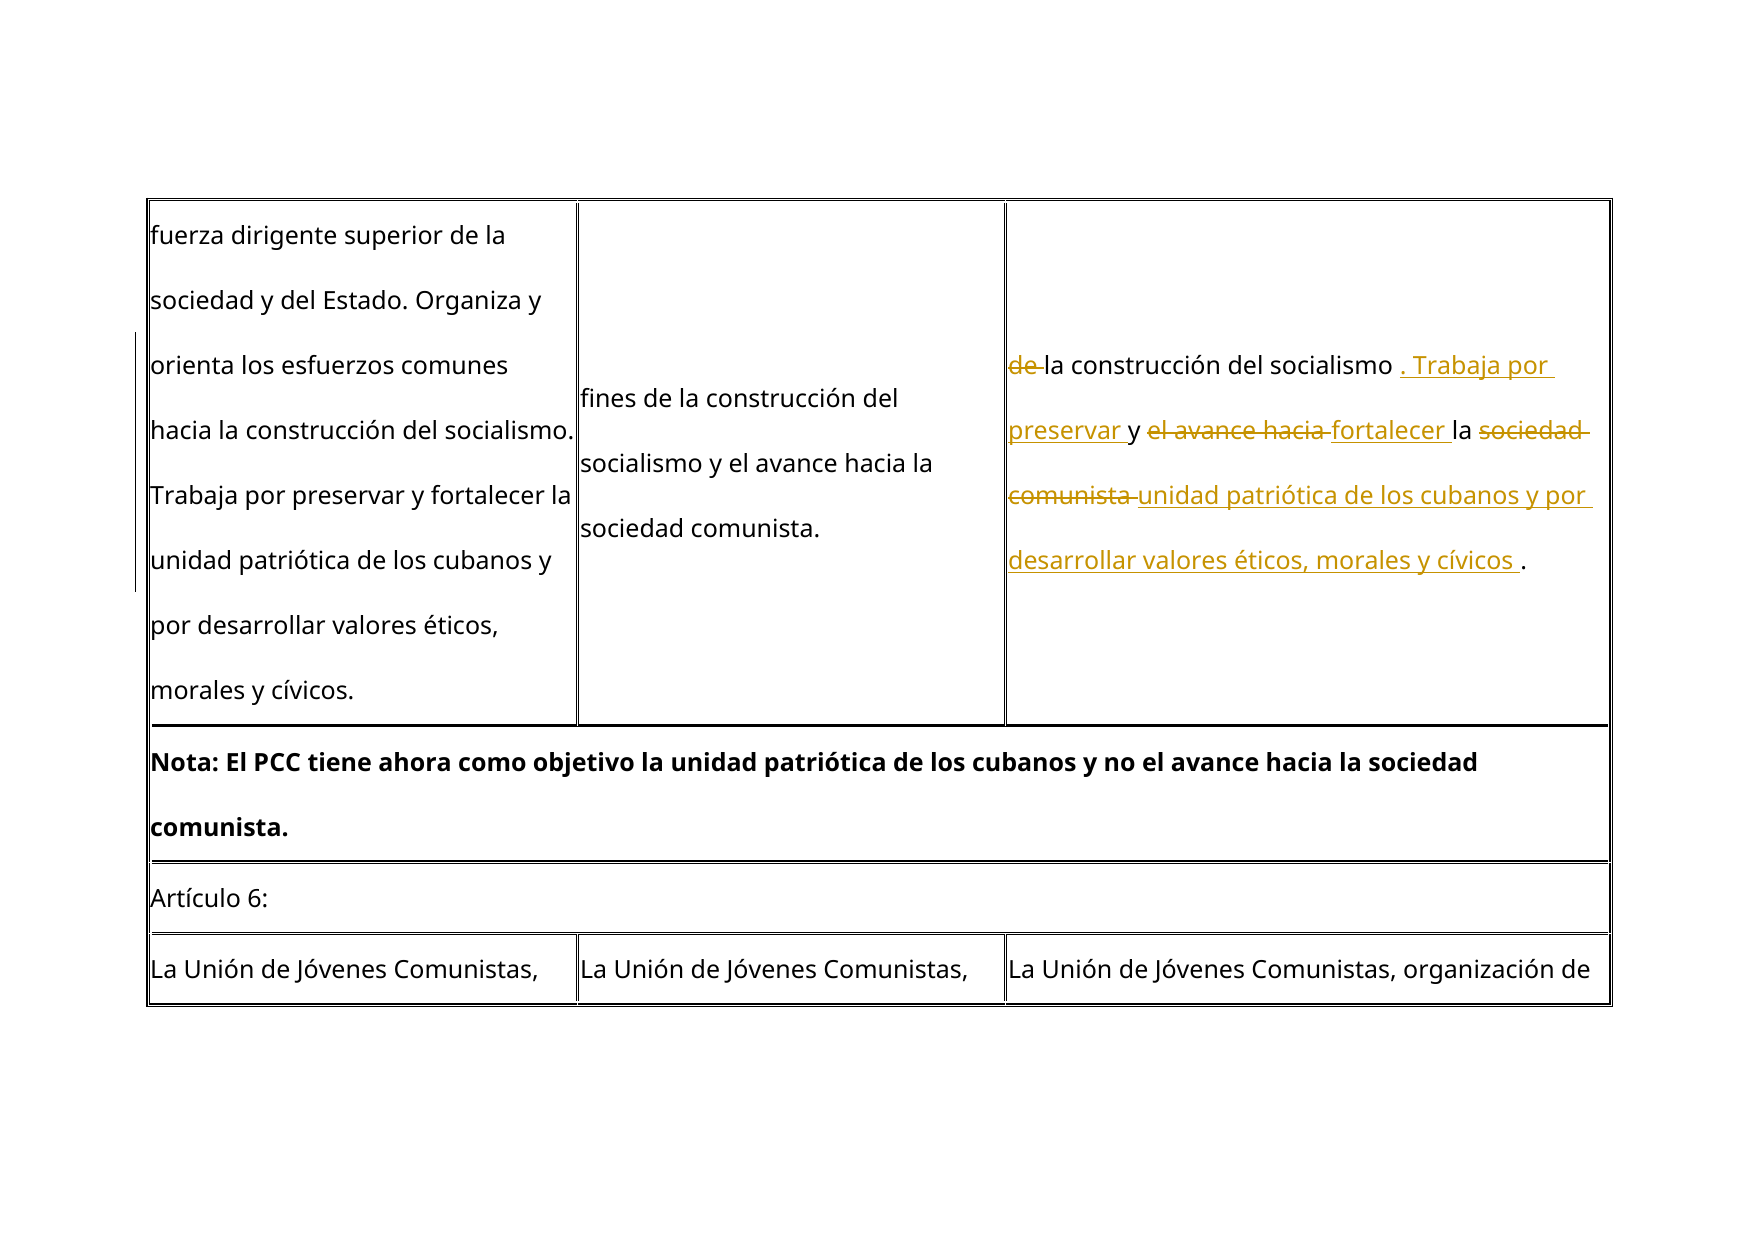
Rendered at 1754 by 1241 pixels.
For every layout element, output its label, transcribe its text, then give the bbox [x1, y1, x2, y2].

table_cell Artículo 6: [150, 860, 1610, 932]
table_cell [1006, 932, 1611, 1003]
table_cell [1006, 201, 1609, 724]
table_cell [148, 932, 577, 1003]
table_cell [578, 935, 1006, 1003]
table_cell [578, 201, 1006, 724]
table_cell Nota: El PCC tiene ahora como objetivo la unidad patriótica de los cubanos y no el avance hacia la sociedad comunista. [150, 724, 1609, 860]
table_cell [150, 201, 577, 724]
